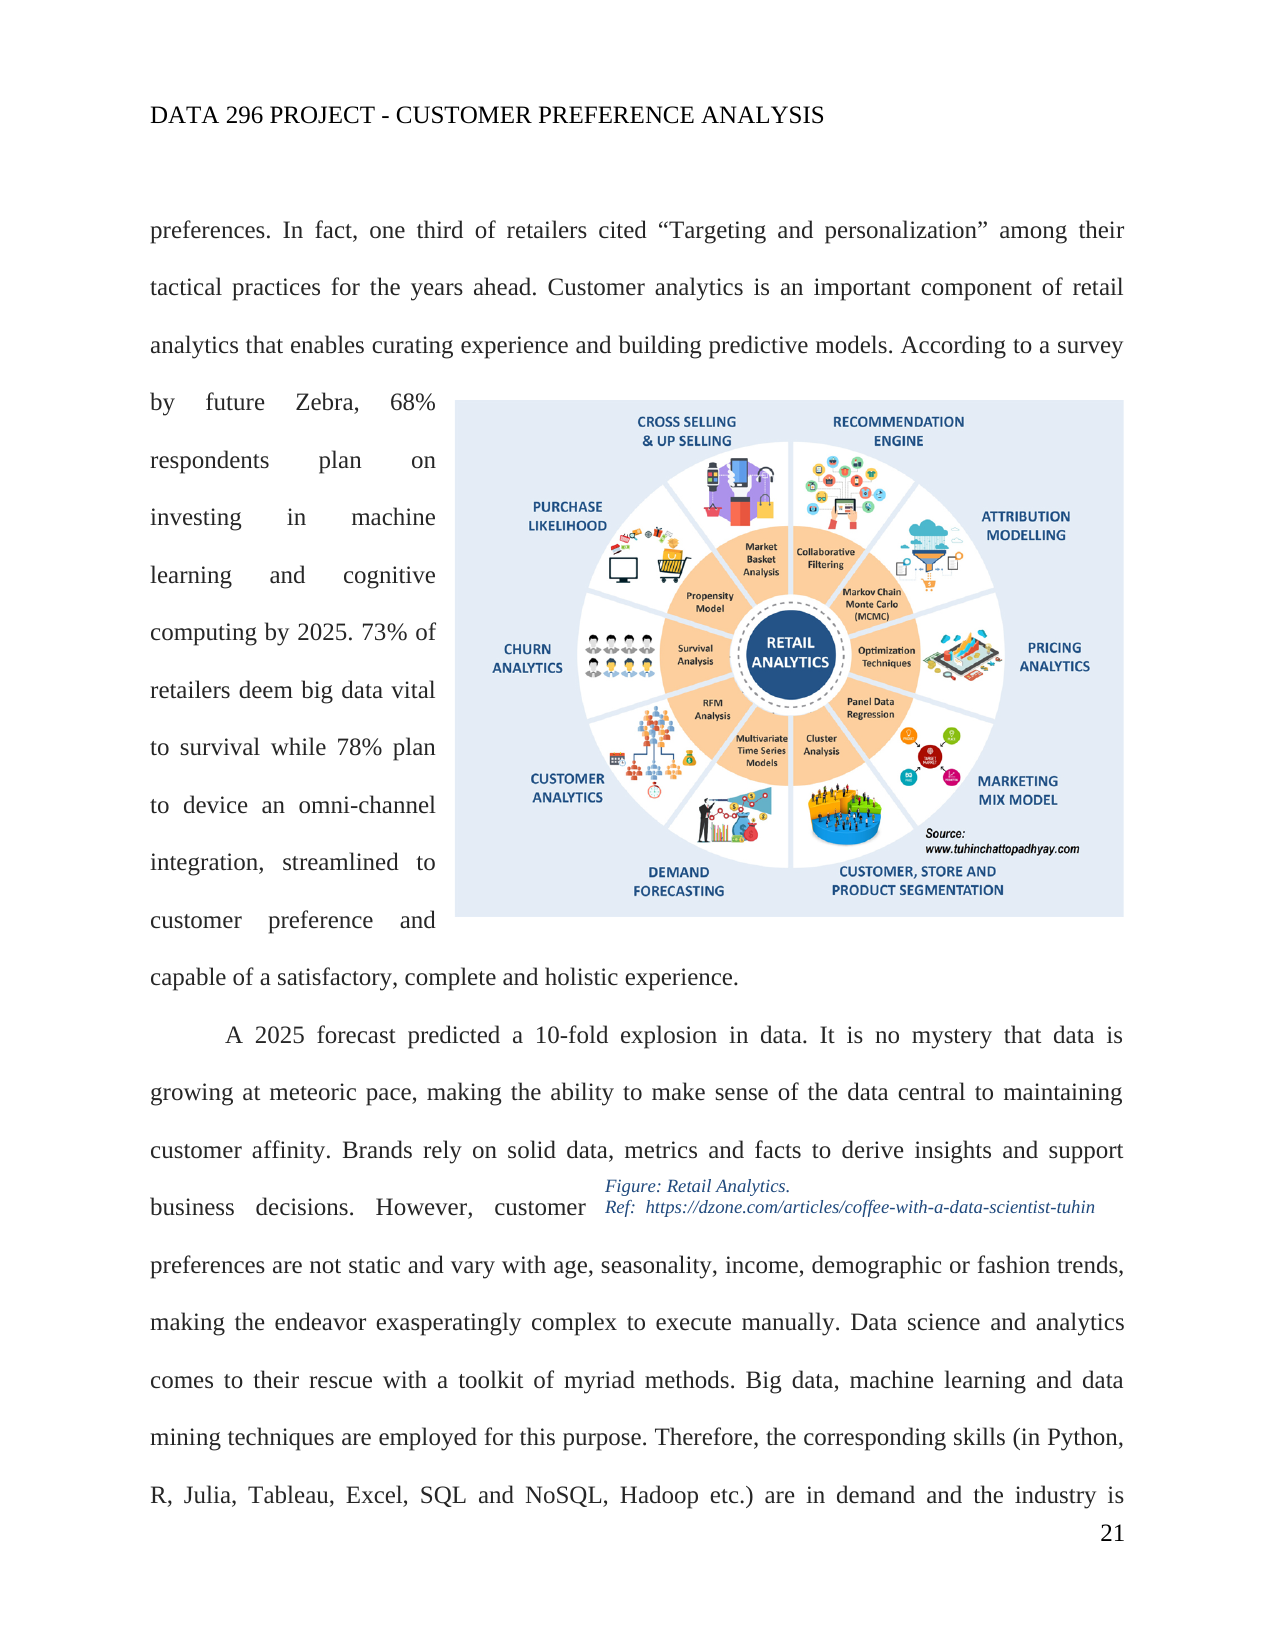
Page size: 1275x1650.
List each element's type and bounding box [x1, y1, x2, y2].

text [150, 1020, 1125, 1509]
picture [454, 400, 1123, 917]
text [150, 215, 1125, 991]
